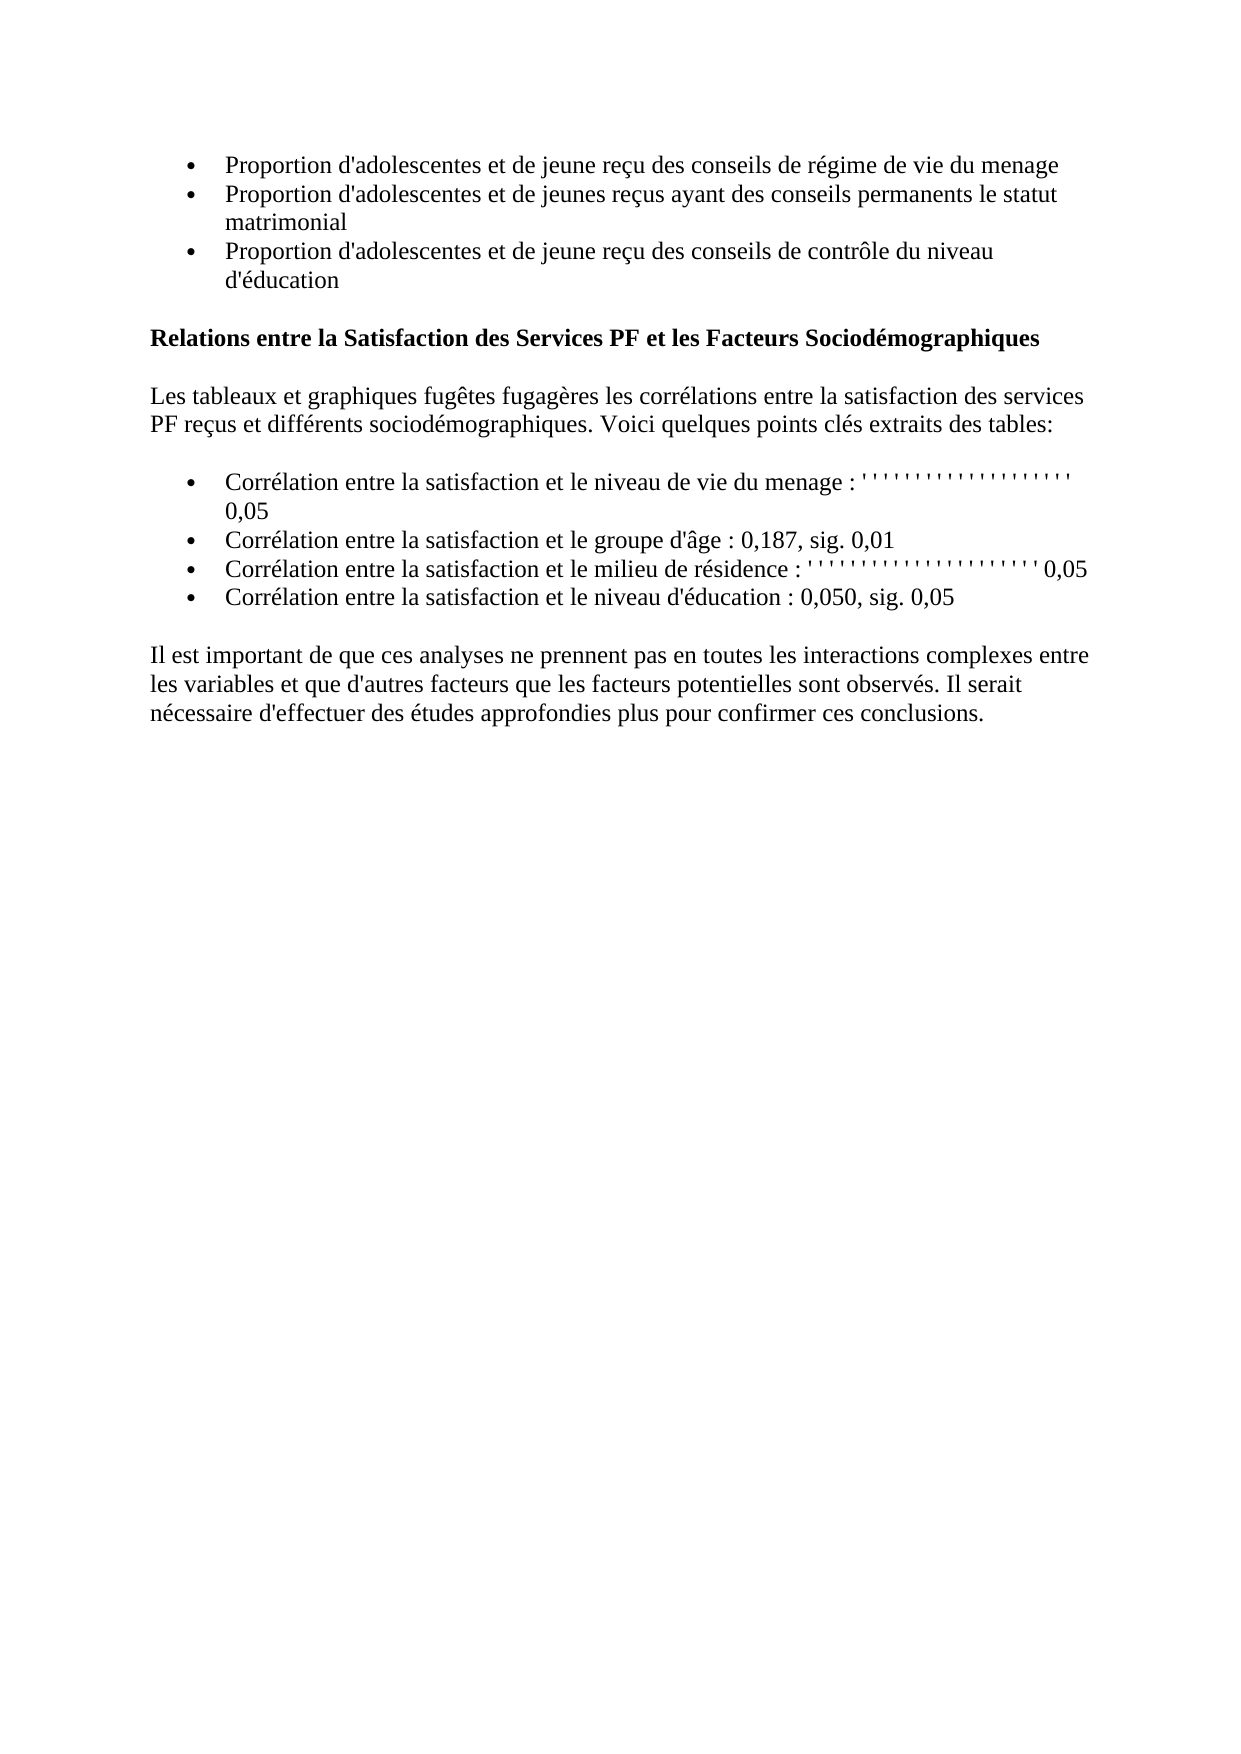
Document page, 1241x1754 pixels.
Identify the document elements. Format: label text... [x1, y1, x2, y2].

list Corrélation entre la satisfaction et le groupe d'âge : 0,187, sig. 0,01 [187, 525, 1090, 554]
list Corrélation entre la satisfaction et le milieu de résidence : ' ' ' ' ' ' ' ' ' ' ' ' ' ' ' ' ' ' ' ' ' ' 0,05 [187, 554, 1090, 582]
list Proportion d'adolescentes et de jeunes reçus ayant des conseils permanents le statut matrimonial [187, 179, 1090, 236]
list Proportion d'adolescentes et de jeune reçu des conseils de contrôle du niveau d'éducation [187, 236, 1090, 294]
text Relations entre la Satisfaction des Services PF et les Facteurs Sociodémographiques [150, 323, 1090, 352]
list Proportion d'adolescentes et de jeune reçu des conseils de régime de vie du menage [187, 150, 1090, 179]
text Il est important de que ces analyses ne prennent pas en toutes les interactions complexes entre les variables et que d'autres facteurs que les facteurs potentielles sont observés. Il serait nécessaire d'effectuer des études approfondies plus pour confirmer ces conclusions. [150, 640, 1090, 727]
list Corrélation entre la satisfaction et le niveau d'éducation : 0,050, sig. 0,05 [187, 582, 1090, 611]
list Corrélation entre la satisfaction et le niveau de vie du menage : ' ' ' ' ' ' ' ' ' ' ' ' ' ' ' ' ' ' ' ' 0,05 [187, 467, 1090, 525]
text Les tableaux et graphiques fugêtes fugagères les corrélations entre la satisfaction des services PF reçus et différents sociodémographiques. Voici quelques points clés extraits des tables: [150, 381, 1090, 438]
